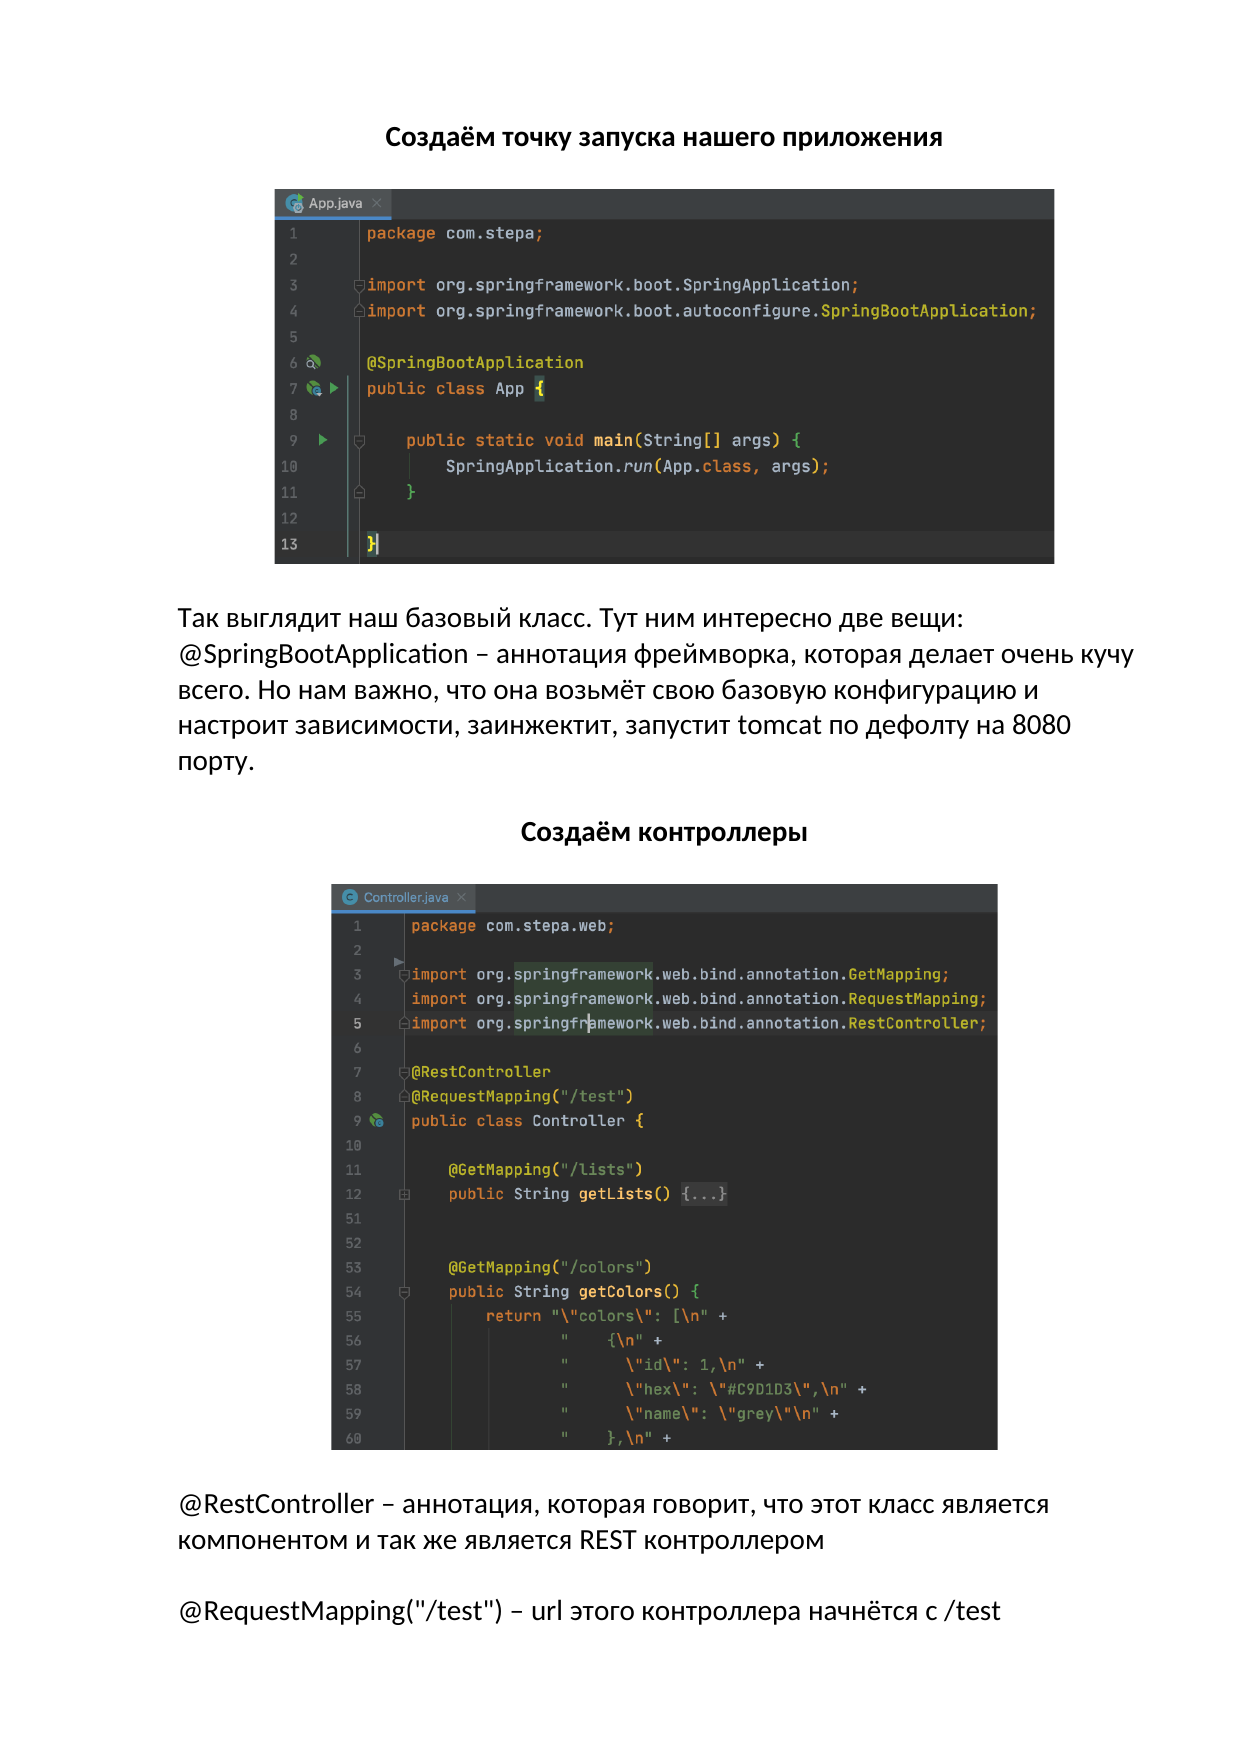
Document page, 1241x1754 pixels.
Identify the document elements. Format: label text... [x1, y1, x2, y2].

picture [274, 189, 1055, 564]
picture [331, 884, 998, 1450]
text Создаём точку запуска нашего приложения [177, 118, 1152, 154]
text @SpringBootApplication – аннотация фреймворка, которая делает очень кучу всего. Но нам важно, что она возьмёт свою базовую конфигурацию и настроит зависимости, заинжектит, запустит tomcat по дефолту на 8080 порту. [177, 635, 1152, 778]
text @RestController – аннотация, которая говорит, что этот класс является компонентом и так же является REST контроллером [177, 1486, 1152, 1557]
text Так выглядит наш базовый класс. Тут ним интересно две вещи: [177, 599, 1152, 635]
text Создаём контроллеры [177, 813, 1152, 849]
text @RequestMapping("/test") – url этого контроллера начнётся с /test [177, 1592, 1152, 1628]
